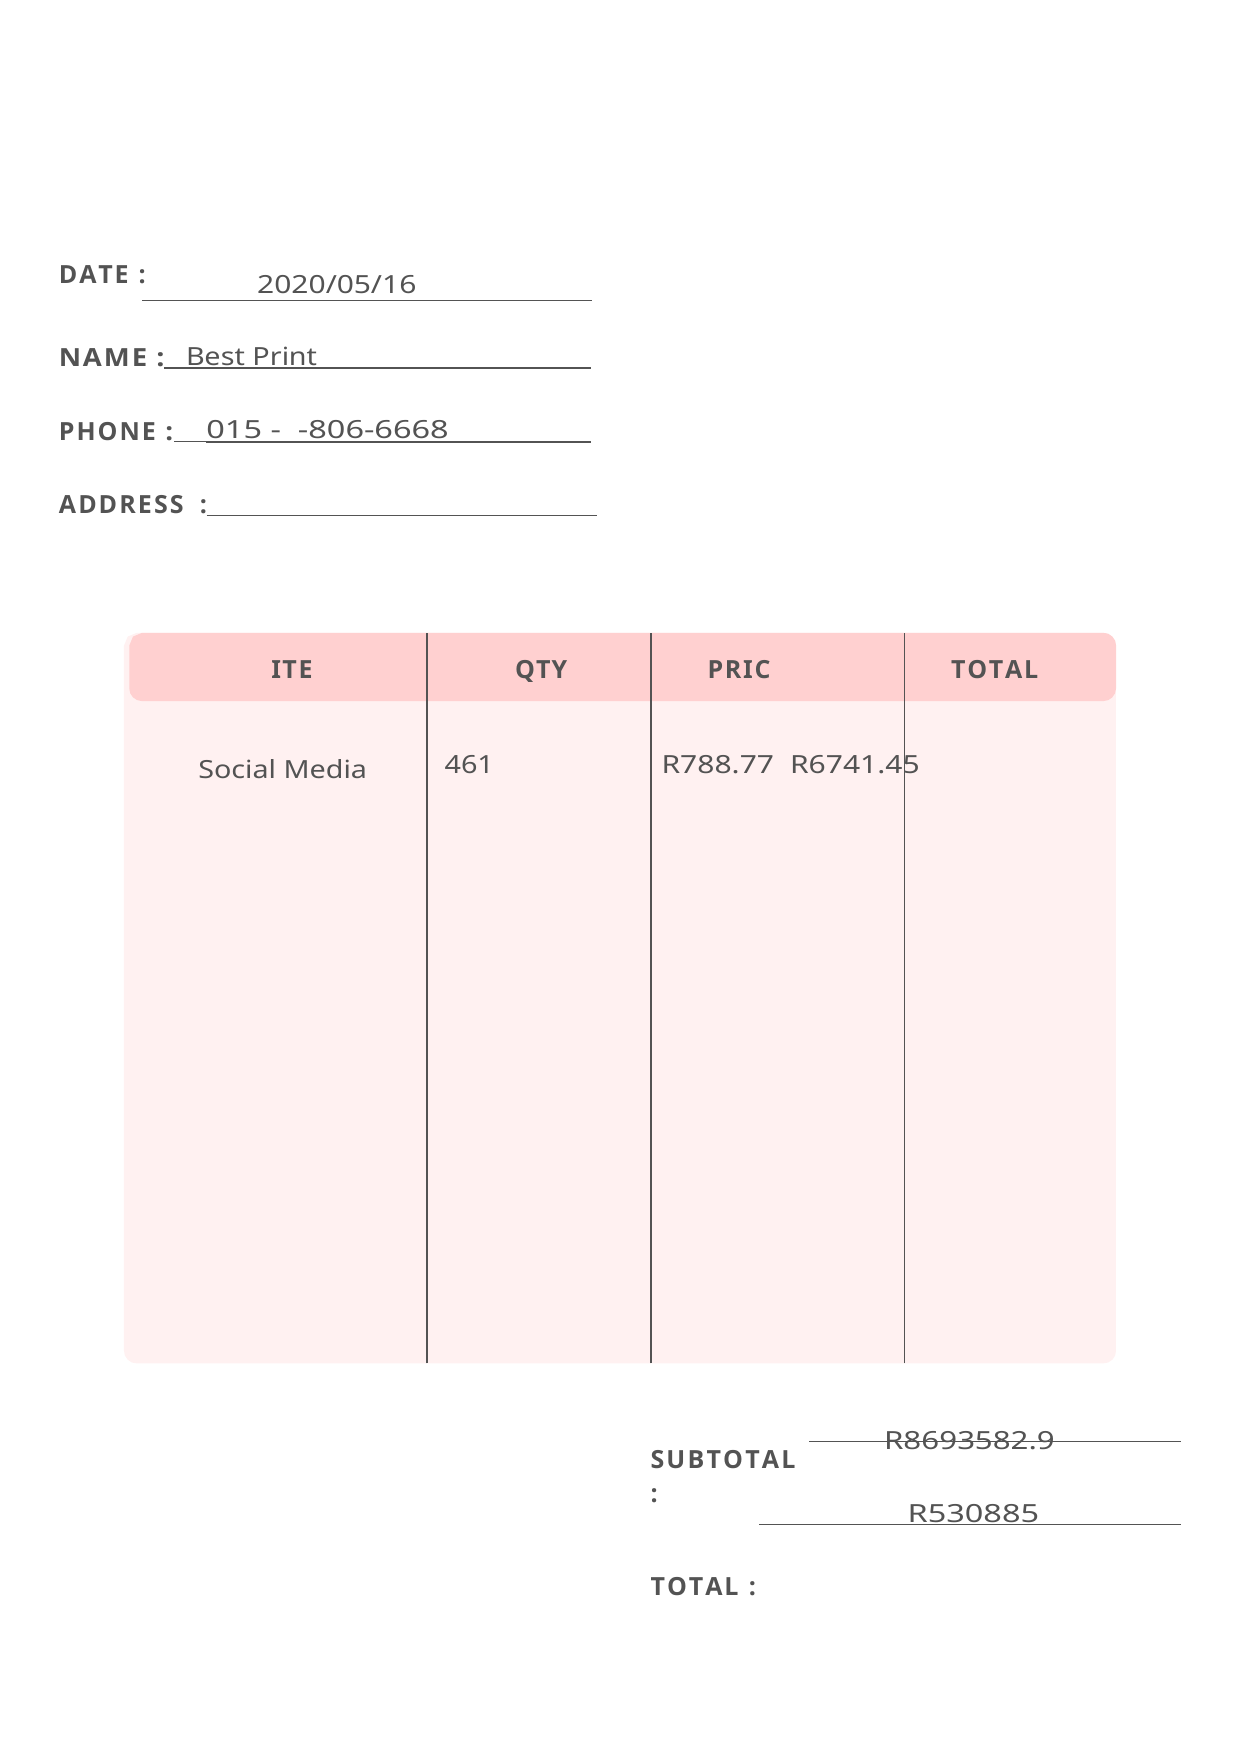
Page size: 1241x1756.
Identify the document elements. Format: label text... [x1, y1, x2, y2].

text 2020/05/16 [257, 266, 1128, 300]
text R8693582.9 R530885 [884, 1442, 1111, 1524]
text TOTAL : [650, 1569, 808, 1603]
text ADDRESS : [59, 486, 1128, 520]
text R8693582.9 R530885 [884, 1422, 1111, 1441]
text PHONE : 015 - -806-6668 [59, 412, 1128, 447]
text NAME : Best Print [59, 338, 1128, 374]
text DATE : [59, 257, 149, 291]
text SUBTOTAL : [650, 1442, 808, 1510]
